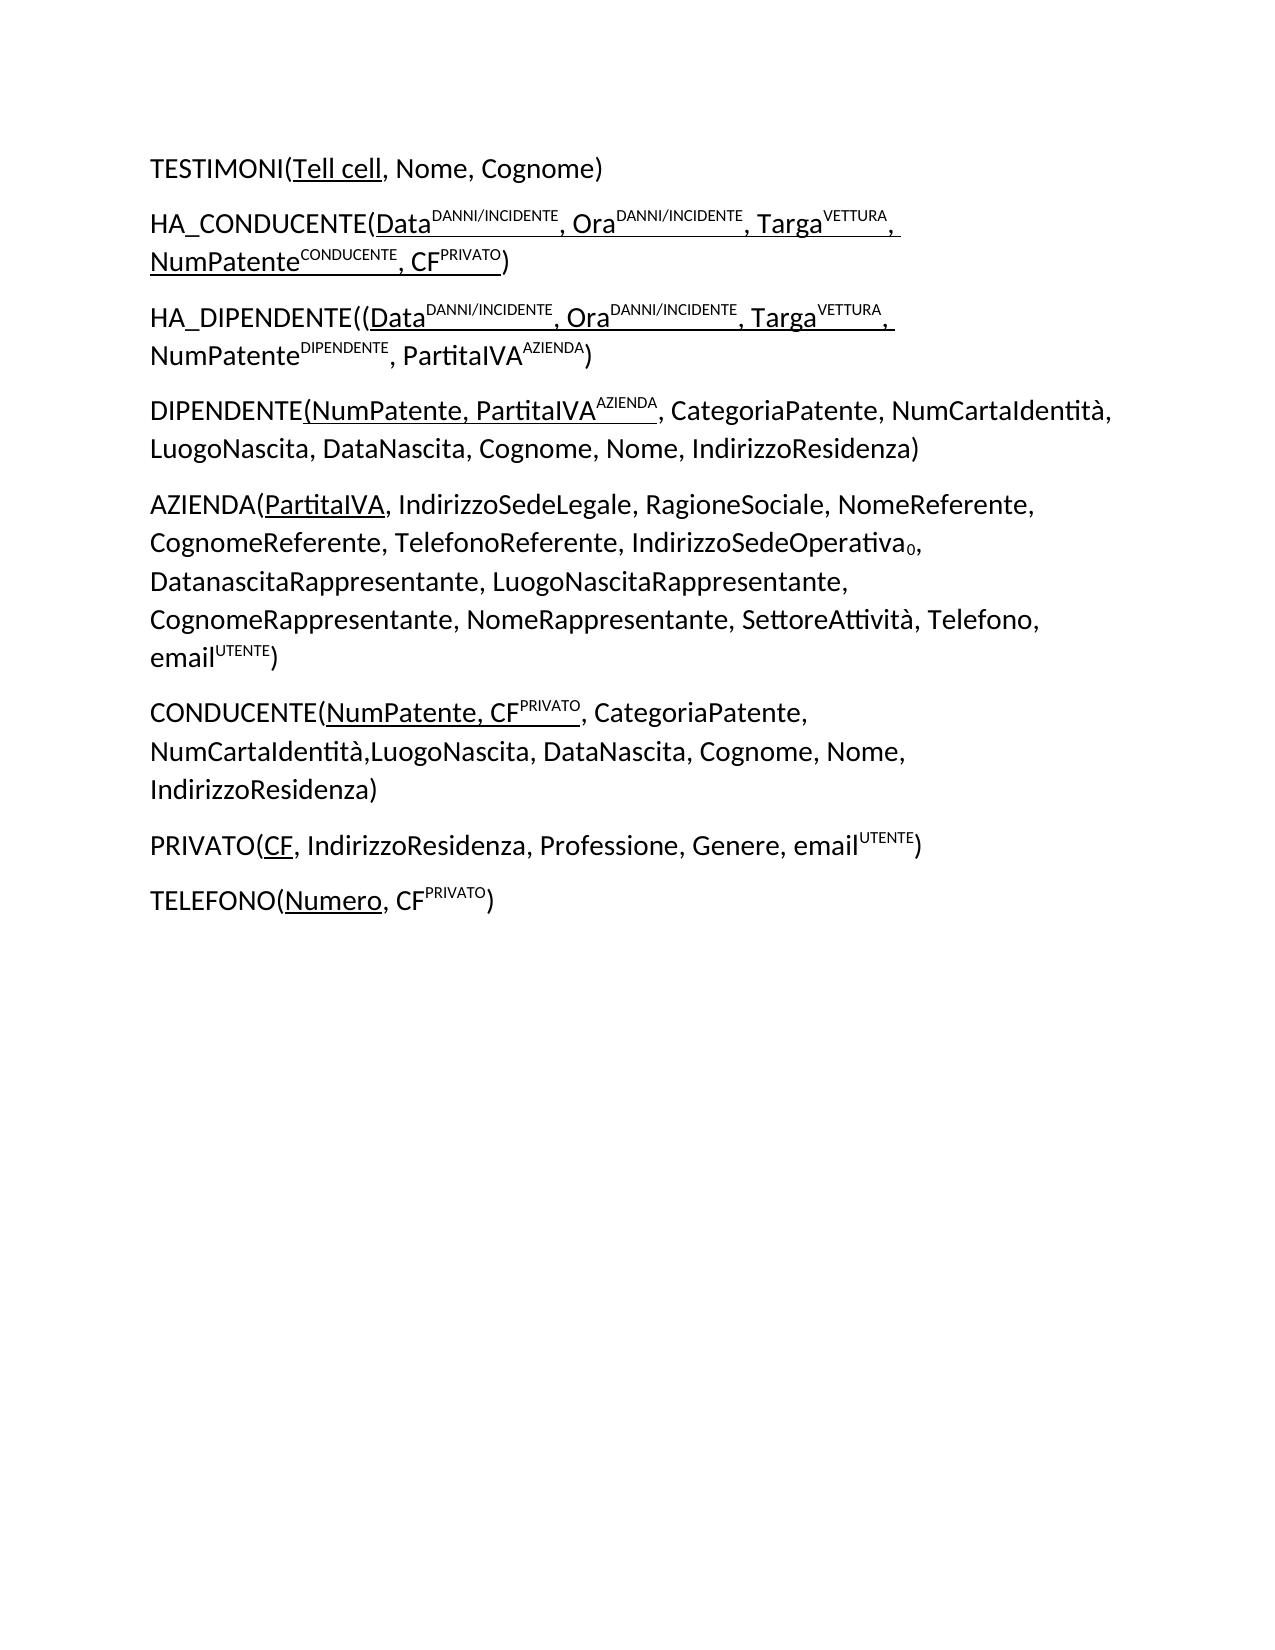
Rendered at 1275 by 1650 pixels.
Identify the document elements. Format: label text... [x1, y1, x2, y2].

text TELEFONO(Numero, CFPRIVATO) [150, 882, 1125, 917]
text HA_CONDUCENTE(DataDANNI/INCIDENTE, OraDANNI/INCIDENTE, TargaVETTURA, NumPatenteCONDUCENTE, CFPRIVATO) [150, 205, 1125, 279]
text HA_DIPENDENTE((DataDANNI/INCIDENTE, OraDANNI/INCIDENTE, TargaVETTURA, NumPatenteDIPENDENTE, PartitaIVAAZIENDA) [150, 299, 1125, 373]
text TESTIMONI(Tell cell, Nome, Cognome) [150, 150, 1125, 186]
text PRIVATO(CF, IndirizzoResidenza, Professione, Genere, emailUTENTE) [150, 827, 1125, 862]
text DIPENDENTE(NumPatente, PartitaIVAAZIENDA, CategoriaPatente, NumCartaIdentità, LuogoNascita, DataNascita, Cognome, Nome, IndirizzoResidenza) [150, 392, 1125, 466]
text CONDUCENTE(NumPatente, CFPRIVATO, CategoriaPatente, NumCartaIdentità,LuogoNascita, DataNascita, Cognome, Nome, IndirizzoResidenza) [150, 694, 1125, 807]
text AZIENDA(PartitaIVA, IndirizzoSedeLegale, RagioneSociale, NomeReferente, CognomeReferente, TelefonoReferente, IndirizzoSedeOperativa0, DatanascitaRappresentante, LuogoNascitaRappresentante, CognomeRappresentante, NomeRappresentante, SettoreAttività, Telefono, emailUTENTE) [150, 486, 1125, 675]
